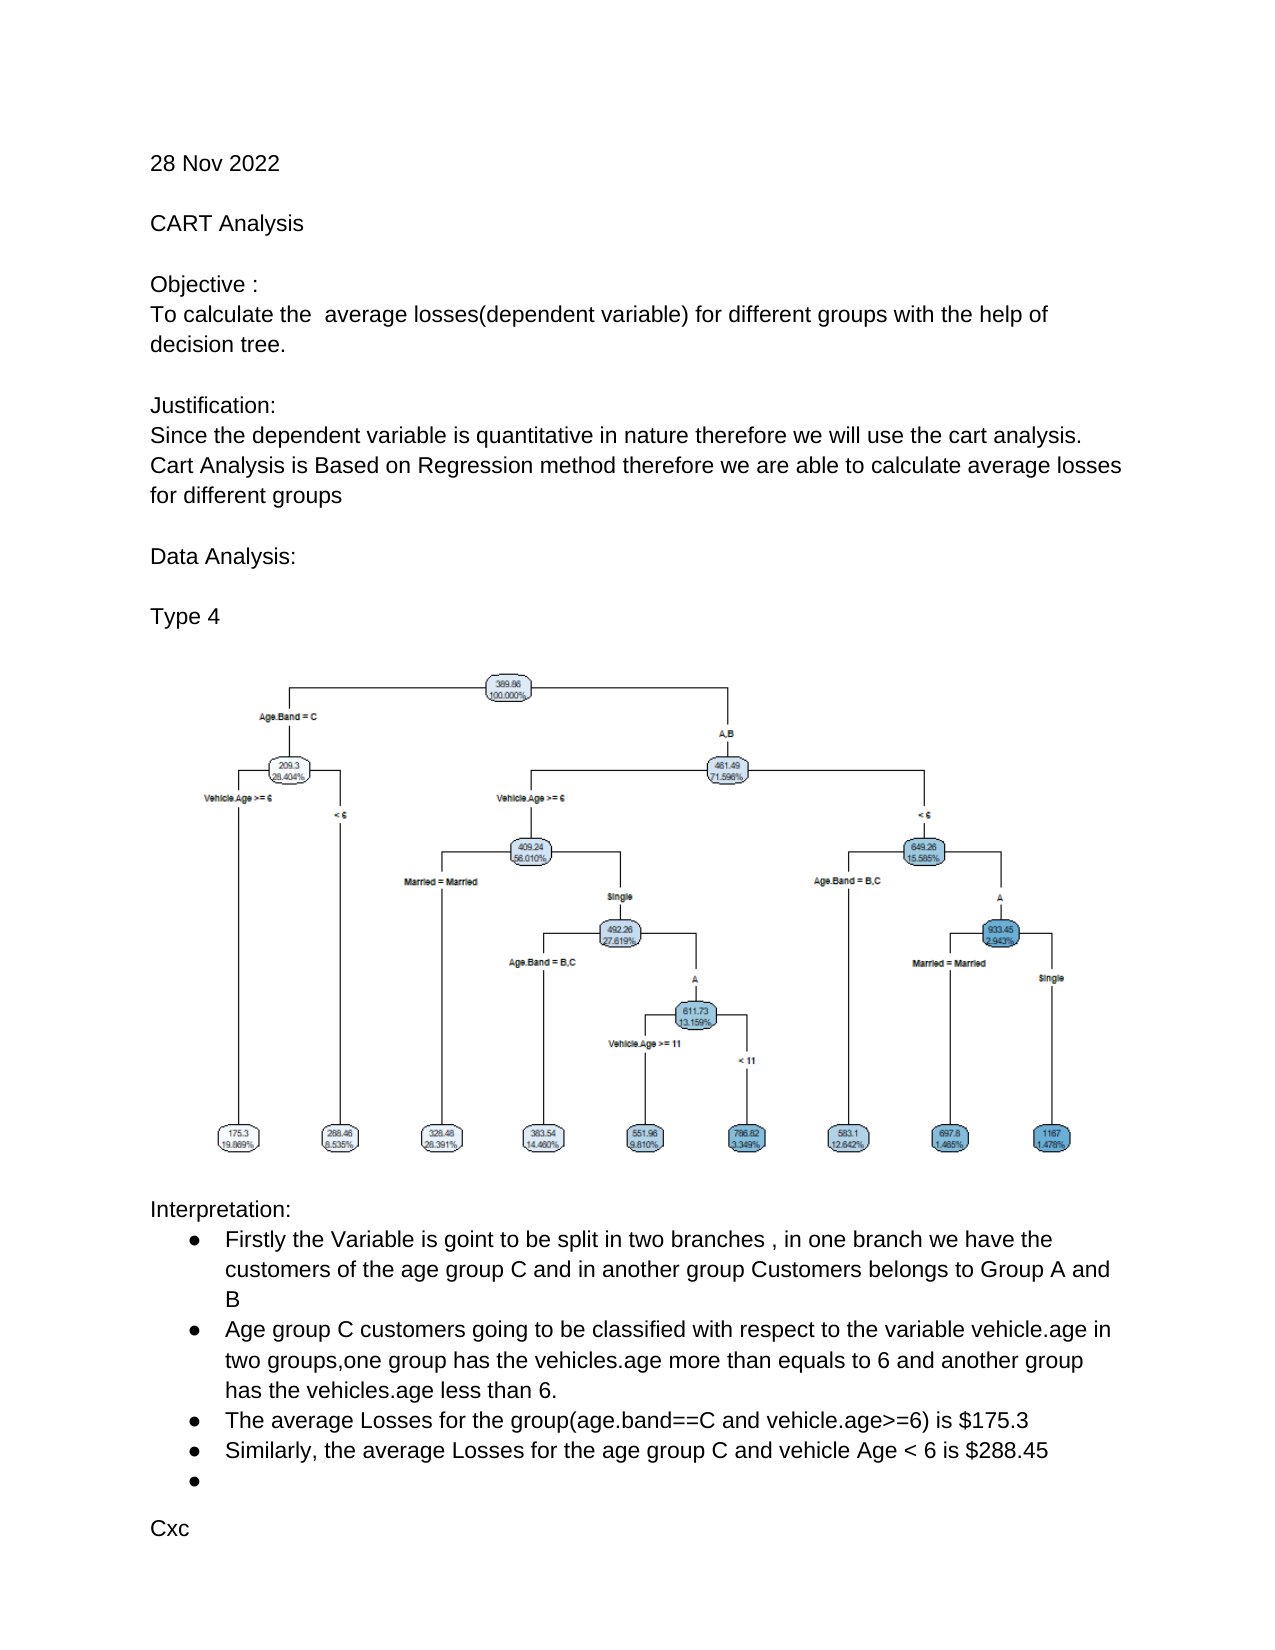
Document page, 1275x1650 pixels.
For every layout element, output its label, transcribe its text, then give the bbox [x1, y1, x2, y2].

list Firstly the Variable is goint to be split in two branches , in one branch we have the customers of the age group C and in another group Customers belongs to Group A and B [187, 1226, 1125, 1312]
text Cart Analysis is Based on Regression method therefore we are able to calculate average losses for different groups [150, 452, 1125, 509]
text Type 4 [150, 603, 1125, 629]
text Objective : [150, 271, 1125, 297]
picture [150, 633, 1125, 1192]
list The average Losses for the group(age.band==C and vehicle.age>=6) is $175.3 [187, 1407, 1125, 1433]
text 28 Nov 2022 [150, 150, 1125, 176]
text Data Analysis: [150, 543, 1125, 569]
text CART Analysis [150, 210, 1125, 237]
text Since the dependent variable is quantitative in nature therefore we will use the cart analysis. [150, 422, 1125, 448]
text Interpretation: [150, 1196, 1125, 1222]
text Justification: [150, 392, 1125, 418]
text To calculate the average losses(dependent variable) for different groups with the help of decision tree. [150, 301, 1125, 358]
list Age group C customers going to be classified with respect to the variable vehicle.age in two groups,one group has the vehicles.age more than equals to 6 and another group has the vehicles.age less than 6. [187, 1316, 1125, 1403]
list Similarly, the average Losses for the age group C and vehicle Age < 6 is $288.45 [187, 1437, 1125, 1463]
